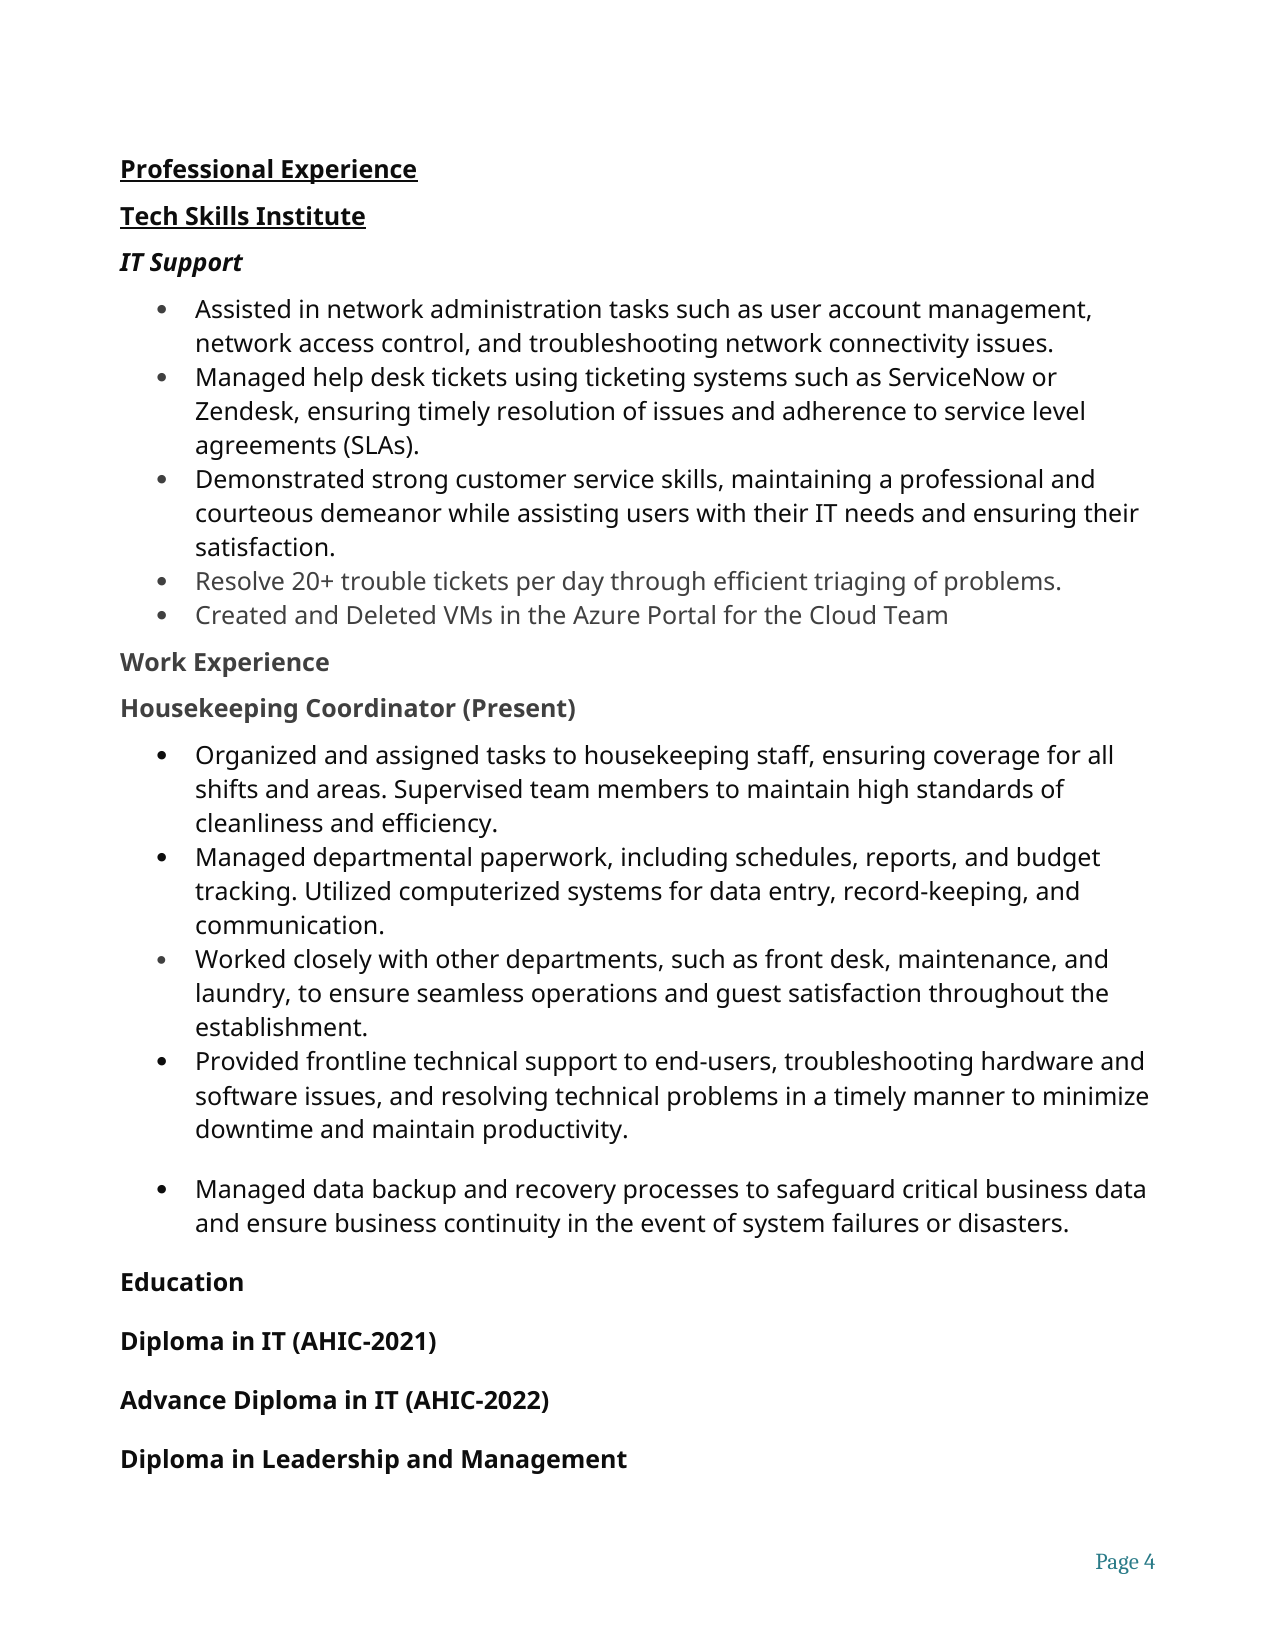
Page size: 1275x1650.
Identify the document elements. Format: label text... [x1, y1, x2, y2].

list Managed data backup and recovery processes to safeguard critical business data and ensure business continuity in the event of system failures or disasters. [157, 1171, 1155, 1239]
list Managed help desk tickets using ticketing systems such as ServiceNow or Zendesk, ensuring timely resolution of issues and adherence to service level agreements (SLAs). [157, 359, 1155, 462]
list Created and Deleted VMs in the Azure Portal for the Cloud Team [157, 598, 1155, 632]
text Work Experience [120, 644, 1155, 678]
text Professional Experience [120, 152, 1155, 186]
text Advance Diploma in IT (AHIC-2022) [120, 1382, 1155, 1417]
list Organized and assigned tasks to housekeeping staff, ensuring coverage for all shifts and areas. Supervised team members to maintain high standards of cleanliness and efficiency. [157, 737, 1155, 840]
text Housekeeping Coordinator (Present) [120, 691, 1155, 725]
list Demonstrated strong customer service skills, maintaining a professional and courteous demeanor while assisting users with their IT needs and ensuring their satisfaction. [157, 462, 1155, 564]
list Provided frontline technical support to end-users, troubleshooting hardware and software issues, and resolving technical problems in a timely manner to minimize downtime and maintain productivity. [157, 1044, 1155, 1146]
text IT Support [120, 245, 1155, 279]
list Worked closely with other departments, such as front desk, maintenance, and laundry, to ensure seamless operations and guest satisfaction throughout the establishment. [157, 942, 1155, 1044]
text Education [120, 1264, 1155, 1298]
text Diploma in Leadership and Management [120, 1442, 1155, 1476]
list Assisted in network administration tasks such as user account management, network access control, and troubleshooting network connectivity issues. [157, 291, 1155, 359]
text Tech Skills Institute [120, 198, 1155, 232]
text Diploma in IT (AHIC-2021) [120, 1323, 1155, 1357]
list Resolve 20+ trouble tickets per day through efficient triaging of problems. [157, 564, 1155, 598]
list Managed departmental paperwork, including schedules, reports, and budget tracking. Utilized computerized systems for data entry, record-keeping, and communication. [157, 840, 1155, 942]
